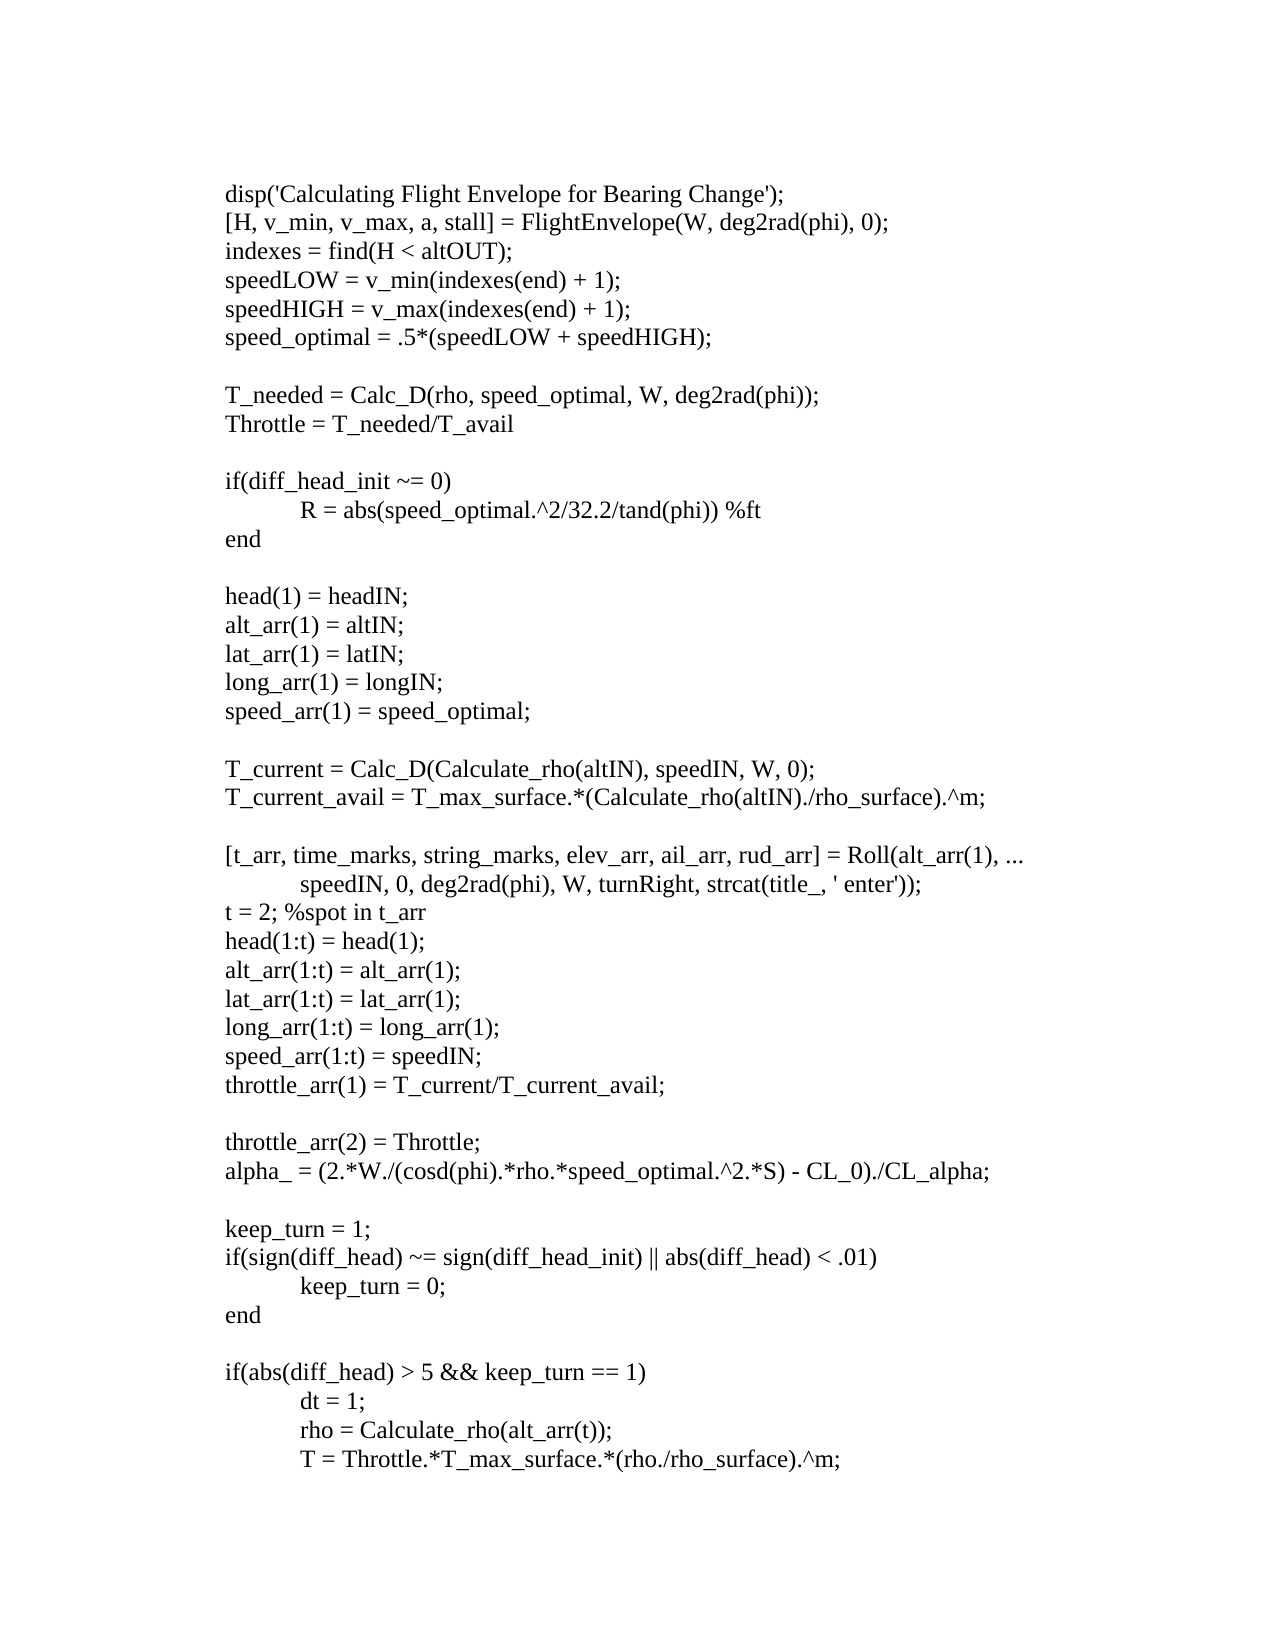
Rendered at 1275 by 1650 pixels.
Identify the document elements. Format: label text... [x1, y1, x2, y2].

text [H, v_min, v_max, a, stall] = FlightEnvelope(W, deg2rad(phi), 0); [150, 207, 1125, 236]
text T_current = Calc_D(Calculate_rho(altIN), speedIN, W, 0); [150, 754, 1125, 782]
text rho = Calculate_rho(alt_arr(t)); [150, 1415, 1125, 1444]
text speedHIGH = v_max(indexes(end) + 1); [150, 294, 1125, 322]
text lat_arr(1:t) = lat_arr(1); [150, 984, 1125, 1012]
text t = 2; %spot in t_arr [150, 897, 1125, 926]
text long_arr(1:t) = long_arr(1); [150, 1012, 1125, 1041]
text Throttle = T_needed/T_avail [150, 409, 1125, 437]
text dt = 1; [150, 1386, 1125, 1415]
text speed_arr(1) = speed_optimal; [150, 696, 1125, 725]
text alpha_ = (2.*W./(cosd(phi).*rho.*speed_optimal.^2.*S) - CL_0)./CL_alpha; [150, 1156, 1125, 1185]
text [t_arr, time_marks, string_marks, elev_arr, ail_arr, rud_arr] = Roll(alt_arr(1), ... [150, 840, 1125, 869]
text alt_arr(1) = altIN; [150, 610, 1125, 639]
text T = Throttle.*T_max_surface.*(rho./rho_surface).^m; [150, 1444, 1125, 1472]
text T_needed = Calc_D(rho, speed_optimal, W, deg2rad(phi)); [150, 380, 1125, 409]
text speed_optimal = .5*(speedLOW + speedHIGH); [150, 322, 1125, 351]
text if(sign(diff_head) ~= sign(diff_head_init) || abs(diff_head) < .01) [150, 1242, 1125, 1271]
text speed_arr(1:t) = speedIN; [150, 1041, 1125, 1070]
text long_arr(1) = longIN; [150, 667, 1125, 696]
text end [150, 524, 1125, 552]
text keep_turn = 0; [150, 1271, 1125, 1300]
text T_current_avail = T_max_surface.*(Calculate_rho(altIN)./rho_surface).^m; [150, 782, 1125, 811]
text disp('Calculating Flight Envelope for Bearing Change'); [150, 179, 1125, 207]
text if(diff_head_init ~= 0) [150, 466, 1125, 495]
text speedLOW = v_min(indexes(end) + 1); [150, 265, 1125, 294]
text lat_arr(1) = latIN; [150, 639, 1125, 667]
text head(1) = headIN; [150, 581, 1125, 610]
text keep_turn = 1; [150, 1214, 1125, 1242]
text end [150, 1300, 1125, 1329]
text indexes = find(H < altOUT); [150, 236, 1125, 265]
text if(abs(diff_head) > 5 && keep_turn == 1) [150, 1357, 1125, 1386]
text head(1:t) = head(1); [150, 926, 1125, 955]
text R = abs(speed_optimal.^2/32.2/tand(phi)) %ft [150, 495, 1125, 524]
text throttle_arr(1) = T_current/T_current_avail; [150, 1070, 1125, 1099]
text throttle_arr(2) = Throttle; [150, 1127, 1125, 1156]
text speedIN, 0, deg2rad(phi), W, turnRight, strcat(title_, ' enter')); [150, 869, 1125, 897]
text alt_arr(1:t) = alt_arr(1); [150, 955, 1125, 984]
